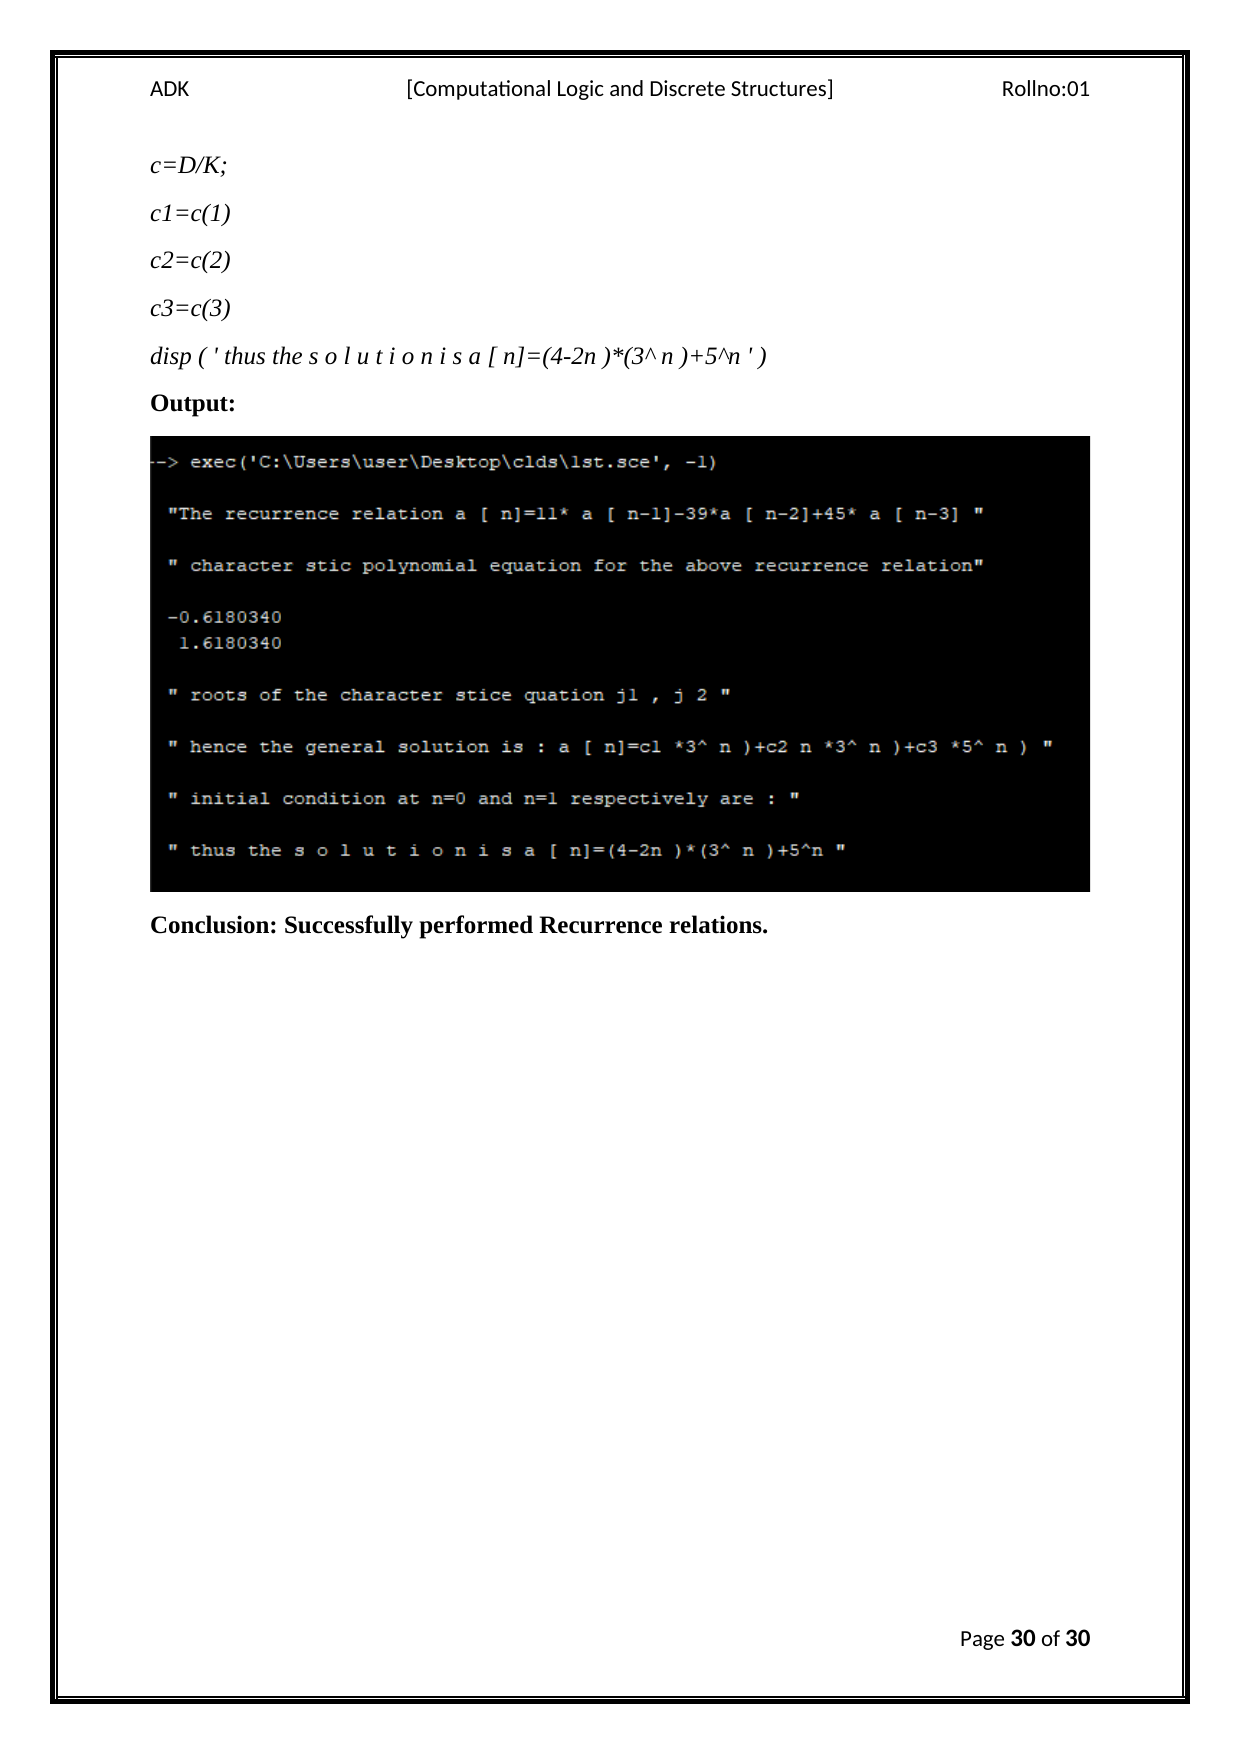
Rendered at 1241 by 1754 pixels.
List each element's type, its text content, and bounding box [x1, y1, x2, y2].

text Conclusion: Successfully performed Recurrence relations. [150, 910, 1090, 939]
text c1=c(1) [150, 198, 1090, 226]
text disp ( ' thus the s o l u t i o n i s a [ n]=(4-2n )*(3^ n )+5^n ' ) [150, 341, 1090, 369]
text c3=c(3) [150, 293, 1090, 322]
picture [150, 436, 1091, 892]
text Output: [150, 388, 1090, 417]
text c2=c(2) [150, 245, 1090, 274]
text c=D/K; [150, 150, 1090, 179]
